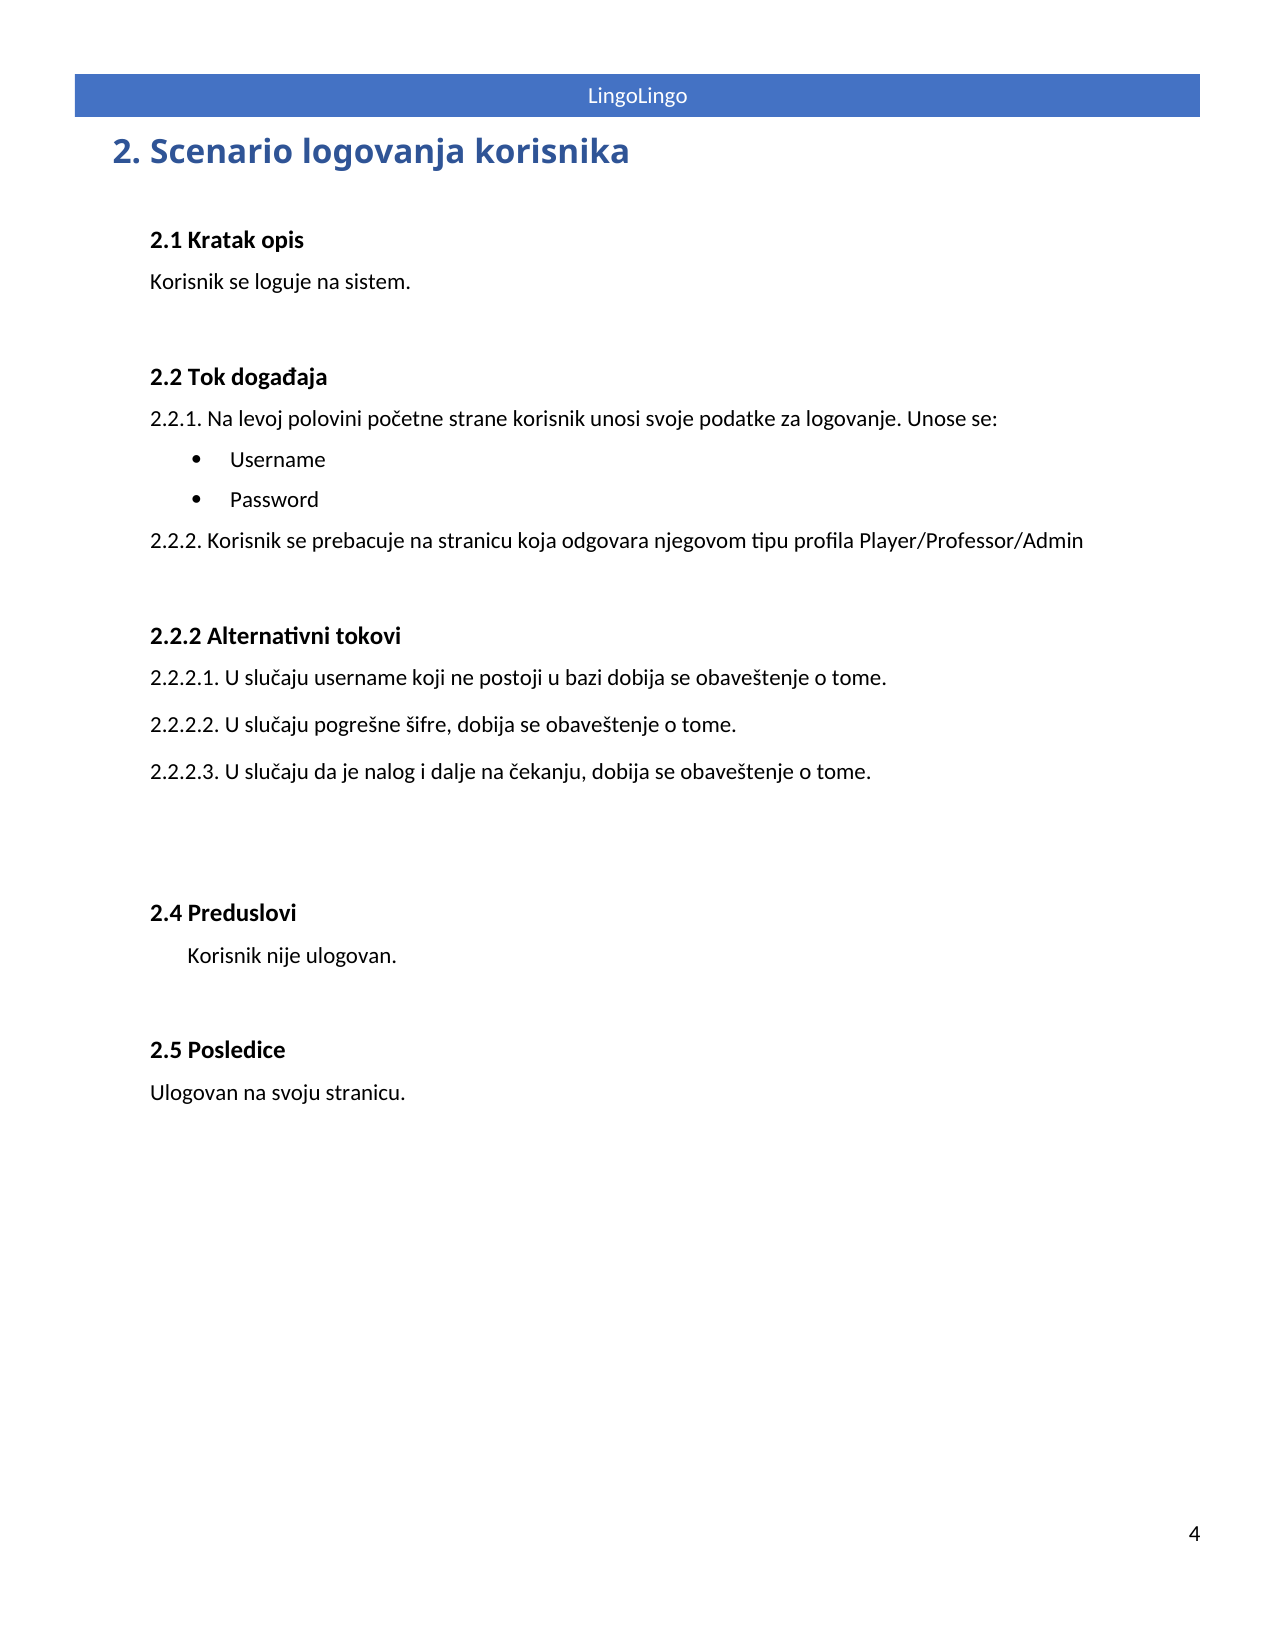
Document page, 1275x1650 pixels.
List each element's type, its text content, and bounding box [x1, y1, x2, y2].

text Ulogovan na svoju stranicu. [112, 1078, 1200, 1106]
text 2.1 Kratak opis [112, 224, 1200, 254]
text 2.2 Tok događaja [112, 361, 1200, 391]
text 2.2.2.1. U slučaju username koji ne postoji u bazi dobija se obaveštenje o tome. [75, 663, 1200, 691]
text 2.2.2 Alternativni tokovi [112, 620, 1200, 650]
text 2.2.2.2. U slučaju pogrešne šifre, dobija se obaveštenje o tome. [150, 710, 1200, 738]
text 2.5 Posledice [112, 1035, 1200, 1065]
list Password [192, 486, 1200, 513]
text 2.2.2.3. U slučaju da je nalog i dalje na čekanju, dobija se obaveštenje o tome. [150, 757, 1200, 785]
text Korisnik se loguje na sistem. [150, 267, 1200, 295]
list Username [192, 445, 1200, 473]
text 2.4 Preduslovi [112, 898, 1200, 928]
text Korisnik nije ulogovan. [187, 941, 1200, 969]
subtitle Scenario logovanja korisnika [112, 128, 1200, 173]
text 2.2.2. Korisnik se prebacuje na stranicu koja odgovara njegovom tipu profila Player/Professor/Admin [150, 526, 1200, 554]
text 2.2.1. Na levoj polovini početne strane korisnik unosi svoje podatke za logovanje. Unose se: [112, 404, 1200, 432]
